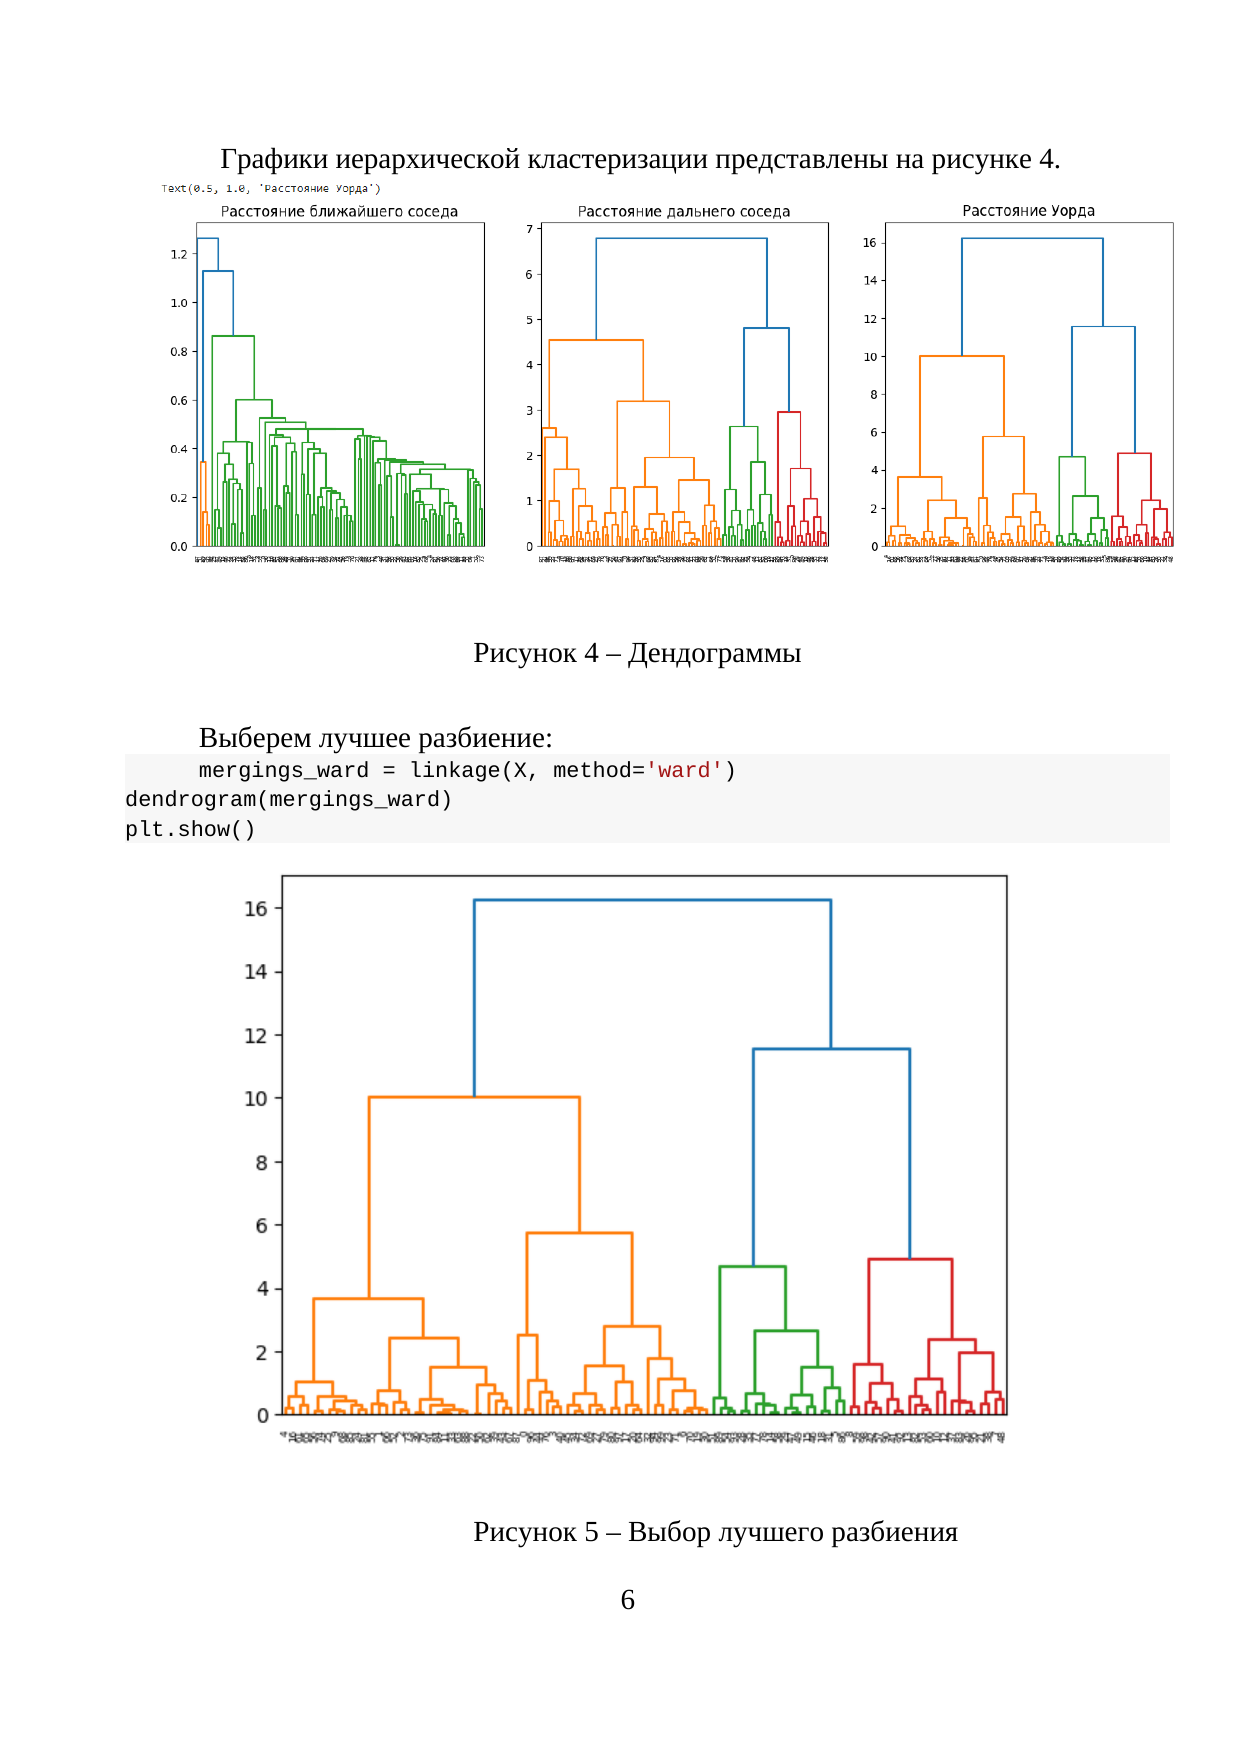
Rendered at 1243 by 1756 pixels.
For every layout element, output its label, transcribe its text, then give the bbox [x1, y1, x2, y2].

text Рисунок 5 – Выбор лучшего разбиения [473, 1514, 1170, 1548]
picture [217, 852, 1078, 1461]
text mergings_ward = linkage(X, method='ward') [125, 754, 1170, 784]
text Рисунок 4 – Дендограммы [473, 635, 1170, 668]
picture [154, 175, 1200, 573]
text dendrogram(mergings_ward) [125, 784, 1170, 813]
text plt.show() [125, 813, 1170, 843]
text Выберем лучшее разбиение: [125, 721, 1170, 754]
text Графики иерархической кластеризации представлены на рисунке 4. [125, 142, 1156, 175]
